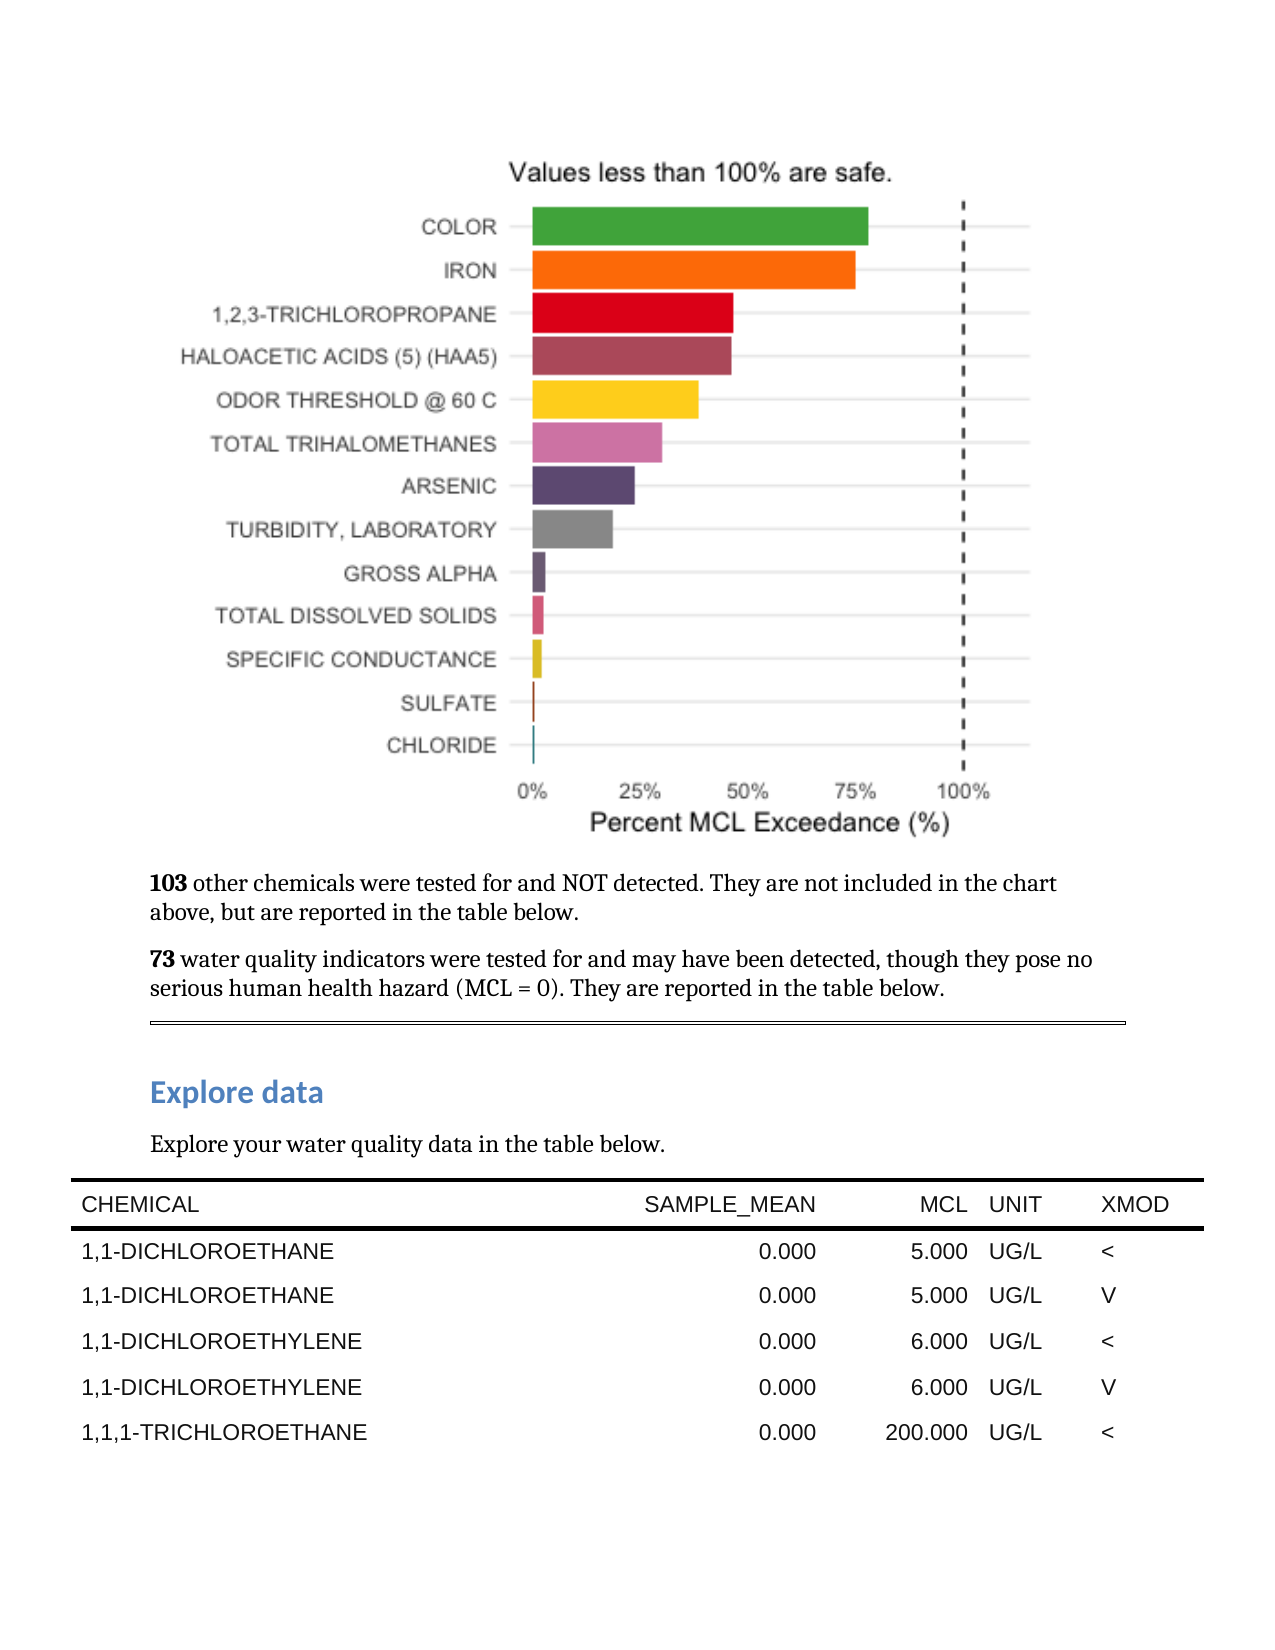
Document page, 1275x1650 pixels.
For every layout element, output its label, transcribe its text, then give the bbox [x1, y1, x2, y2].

table_cell 0.000 [614, 1410, 826, 1456]
table_cell 1,1-DICHLOROETHYLENE [71, 1364, 614, 1410]
table_cell 5.000 [826, 1231, 978, 1272]
table_cell V [1090, 1364, 1204, 1410]
table_cell UG/L [978, 1318, 1090, 1364]
table_header XMOD [1090, 1182, 1204, 1226]
table_header UNIT [978, 1182, 1090, 1226]
table_cell 0.000 [614, 1318, 826, 1364]
table_header MCL [826, 1182, 978, 1226]
table_cell < [1090, 1318, 1204, 1364]
table_cell UG/L [978, 1231, 1090, 1272]
table_cell 200.000 [826, 1410, 978, 1456]
text Explore your water quality data in the table below. [150, 1130, 1125, 1159]
table_cell 0.000 [614, 1231, 826, 1272]
table_cell 1,1-DICHLOROETHYLENE [71, 1318, 614, 1364]
table_header SAMPLE_MEAN [614, 1182, 826, 1226]
table_cell UG/L [978, 1272, 1090, 1318]
table_cell < [1090, 1231, 1204, 1272]
table_cell 6.000 [826, 1364, 978, 1410]
subtitle Explore data [150, 1071, 1125, 1112]
text 73 water quality indicators were tested for and may have been detected, though they pose no serious human health hazard (MCL = 0). They are reported in the table below. [150, 945, 1125, 1002]
table_cell 0.000 [614, 1364, 826, 1410]
table_cell UG/L [978, 1364, 1090, 1410]
table_cell 6.000 [826, 1318, 978, 1364]
table_cell < [1090, 1410, 1204, 1456]
table_header CHEMICAL [71, 1182, 614, 1226]
table_cell V [1090, 1272, 1204, 1318]
table_cell 0.000 [614, 1272, 826, 1318]
table_cell 1,1,1-TRICHLOROETHANE [71, 1410, 614, 1456]
picture [168, 150, 1044, 850]
table_cell UG/L [978, 1410, 1090, 1456]
table_cell 1,1-DICHLOROETHANE [71, 1272, 614, 1318]
table_cell 1,1-DICHLOROETHANE [71, 1231, 614, 1272]
text 103 other chemicals were tested for and NOT detected. They are not included in the chart above, but are reported in the table below. [150, 869, 1125, 926]
table_cell 5.000 [826, 1272, 978, 1318]
